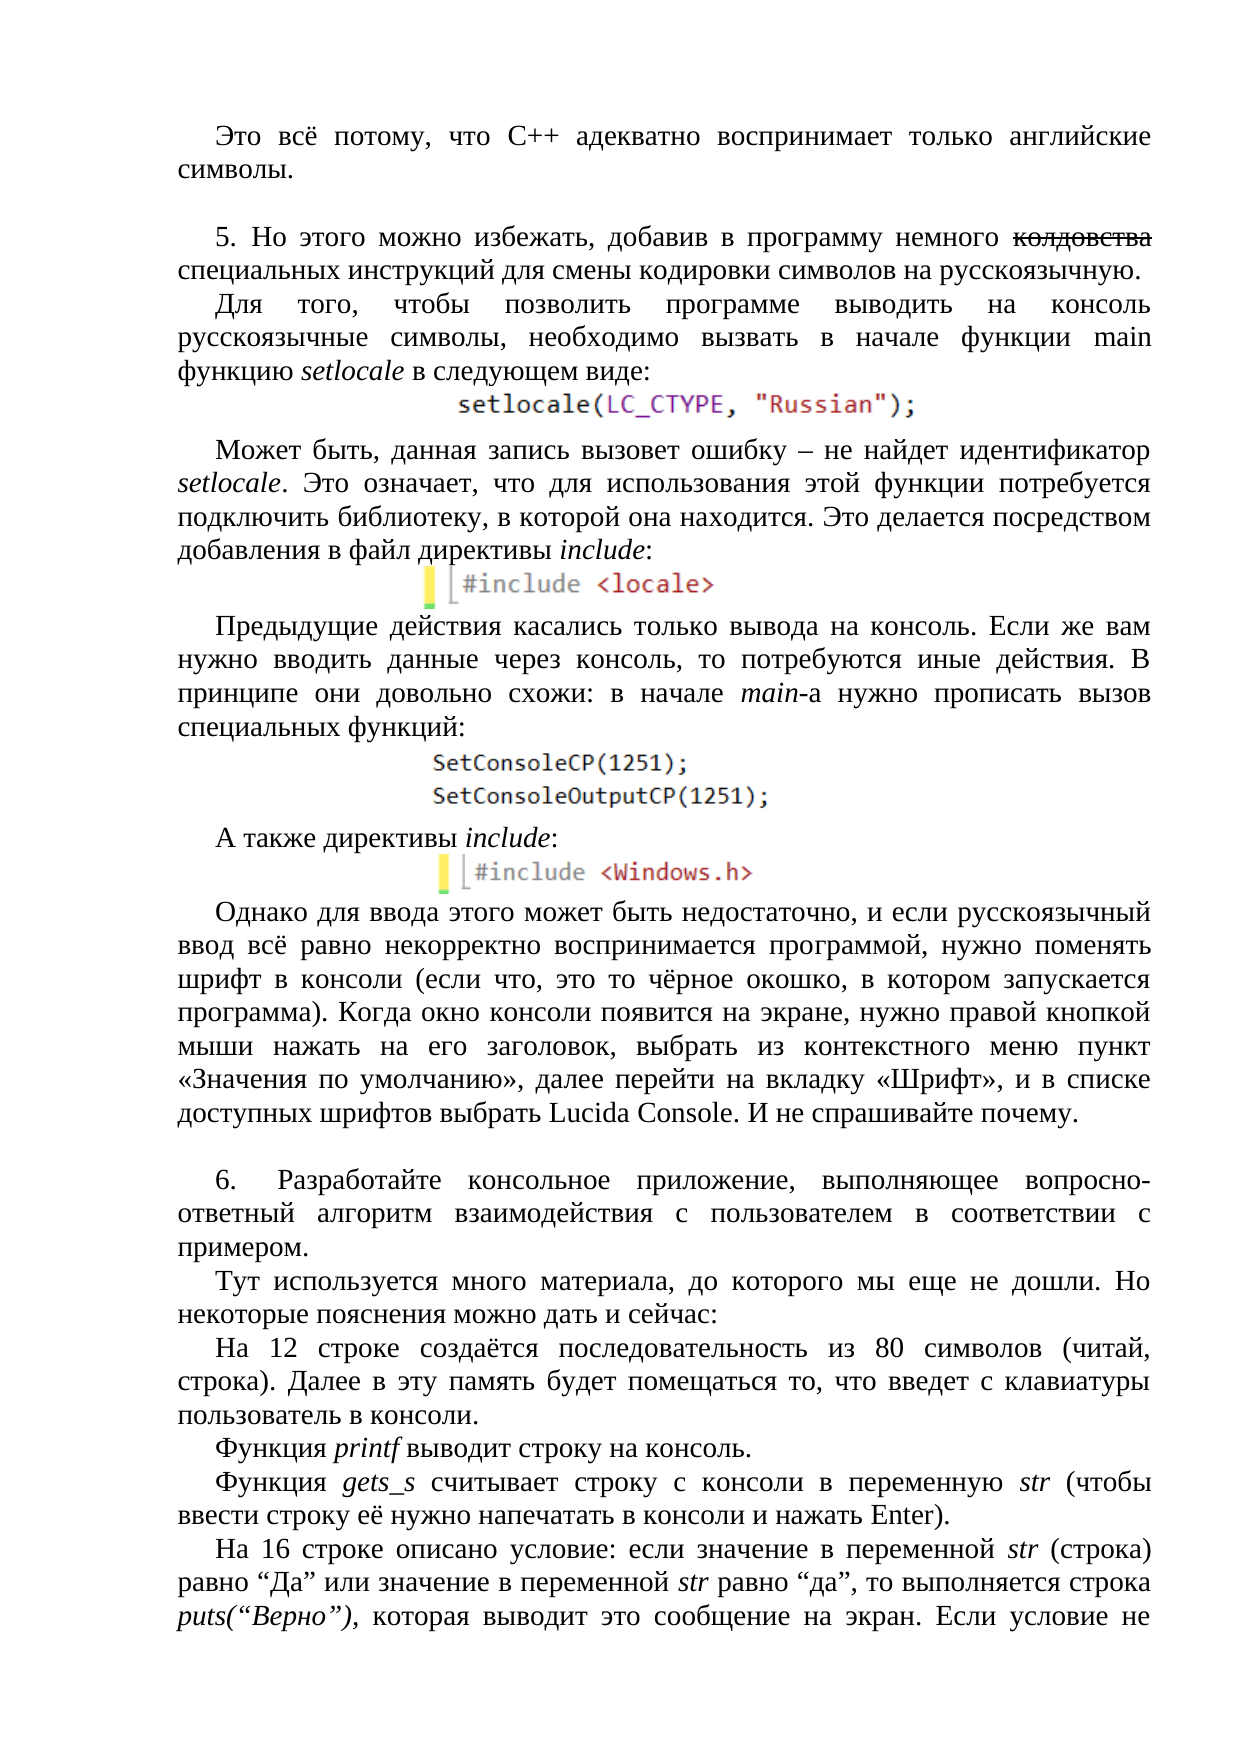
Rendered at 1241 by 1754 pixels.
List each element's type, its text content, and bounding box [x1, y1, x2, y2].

list Разработайте консольное приложение, выполняющее вопросно-ответный алгоритм взаимодействия с пользователем в соответствии с примером. [177, 1162, 1152, 1263]
list Предыдущие действия касались только вывода на консоль. Если же вам нужно вводить данные через консоль, то потребуются иные действия. В принципе они довольно схожи: в начале main-а нужно прописать вызов специальных функций: [177, 608, 1152, 742]
list На 12 строке создаётся последовательность из 80 символов (читай, строка). Далее в эту память будет помещаться то, что введет с клавиатуры пользователь в консоли. [177, 1330, 1152, 1430]
list Тут используется много материала, до которого мы еще не дошли. Но некоторые пояснения можно дать и сейчас: [177, 1263, 1152, 1330]
list Однако для ввода этого может быть недостаточно, и если русскоязычный ввод всё равно некорректно воспринимается программой, нужно поменять шрифт в консоли (если что, это то чёрное окошко, в котором запускается программа). Когда окно консоли появится на экране, нужно правой кнопкой мыши нажать на его заголовок, выбрать из контекстного меню пункт «Значения по умолчанию», далее перейти на вкладку «Шрифт», и в списке доступных шрифтов выбрать Lucida Console. И не спрашивайте почему. [177, 894, 1152, 1128]
picture [396, 566, 970, 609]
list Это всё потому, что C++ адекватно воспринимает только английские символы. [177, 118, 1152, 185]
list Функция gets_s считывает строку с консоли в переменную str (чтобы ввести строку её нужно напечатать в консоли и нажать Enter). [177, 1464, 1152, 1531]
picture [414, 386, 952, 432]
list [177, 1531, 1152, 1632]
picture [421, 854, 946, 894]
list Функция printf выводит строку на консоль. [177, 1430, 1152, 1464]
list А также директивы include: [177, 821, 1152, 854]
picture [389, 742, 977, 821]
list Но этого можно избежать, добавив в программу немного колдовства специальных инструкций для смены кодировки символов на русскоязычную. [177, 219, 1152, 286]
list Для того, чтобы позволить программе выводить на консоль русскоязычные символы, необходимо вызвать в начале функции main функцию setlocale в следующем виде: [177, 286, 1152, 386]
list Может быть, данная запись вызовет ошибку – не найдет идентификатор setlocale. Это означает, что для использования этой функции потребуется подключить библиотеку, в которой она находится. Это делается посредством добавления в файл директивы include: [177, 432, 1152, 566]
